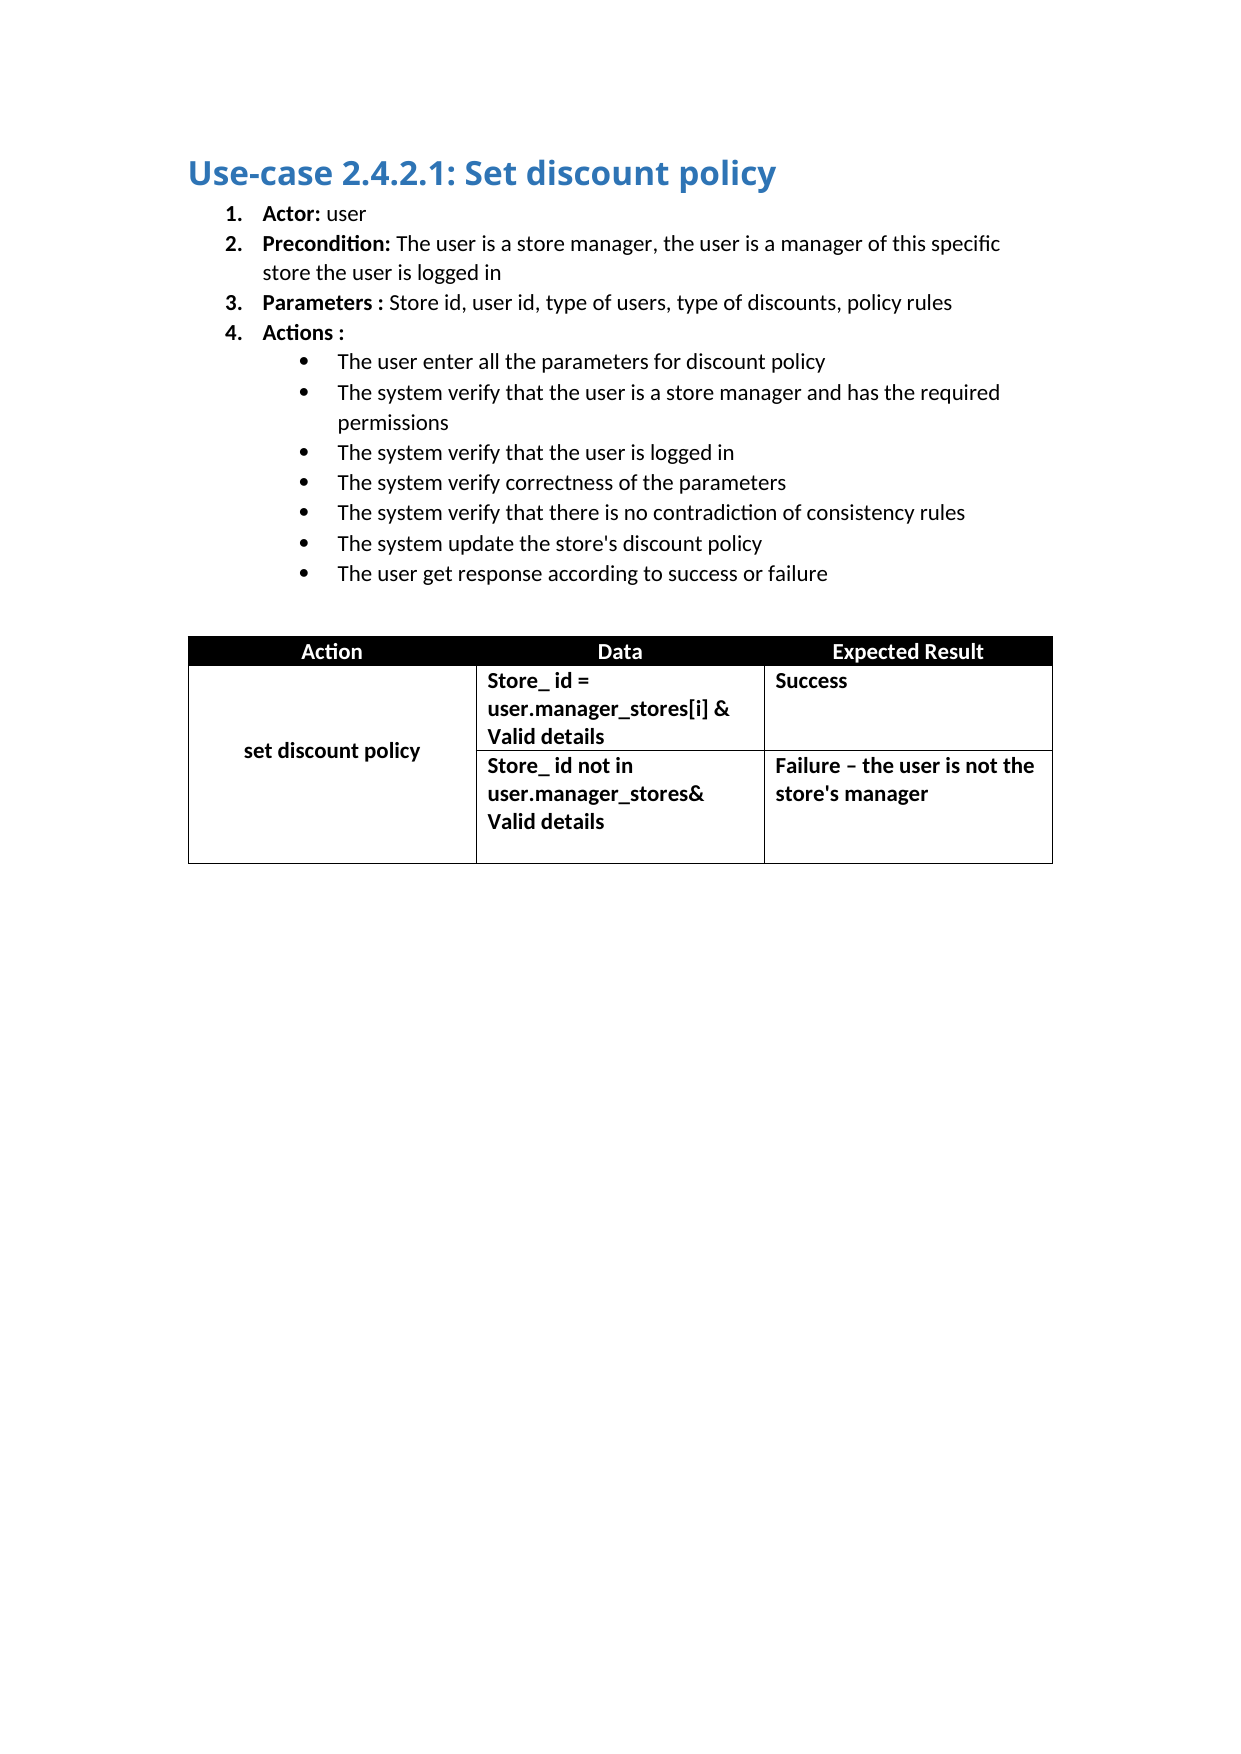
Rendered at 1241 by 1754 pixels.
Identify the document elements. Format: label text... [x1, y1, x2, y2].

list The system verify correctness of the parameters [300, 468, 1053, 496]
list The system verify that there is no contradiction of consistency rules [300, 498, 1053, 526]
table_cell set discount policy [189, 666, 476, 863]
list The system update the store's discount policy [300, 529, 1053, 557]
subtitle Use-case 2.4.2.1: Set discount policy [187, 150, 1053, 195]
table_cell Success [765, 666, 1052, 750]
table_header Action [189, 637, 476, 665]
list The system verify that the user is logged in [300, 438, 1053, 466]
list Parameters : Store id, user id, type of users, type of discounts, policy rules [225, 288, 1053, 316]
list The user get response according to success or failure [300, 559, 1053, 587]
list Actor: user [225, 199, 1053, 227]
table_header Data [477, 637, 764, 665]
table_header Expected Result [765, 637, 1052, 665]
table_cell Store_ id not in user.manager_stores& Valid details [477, 751, 764, 863]
table_cell Failure – the user is not the store's manager [765, 751, 1052, 863]
list Precondition: The user is a store manager, the user is a manager of this specific store the user is logged in [225, 229, 1053, 286]
list The system verify that the user is a store manager and has the required permissions [300, 378, 1053, 436]
table_cell Store_ id = user.manager_stores[i] & Valid details [477, 666, 764, 750]
list Actions : [225, 318, 1053, 346]
list The user enter all the parameters for discount policy [300, 347, 1053, 375]
